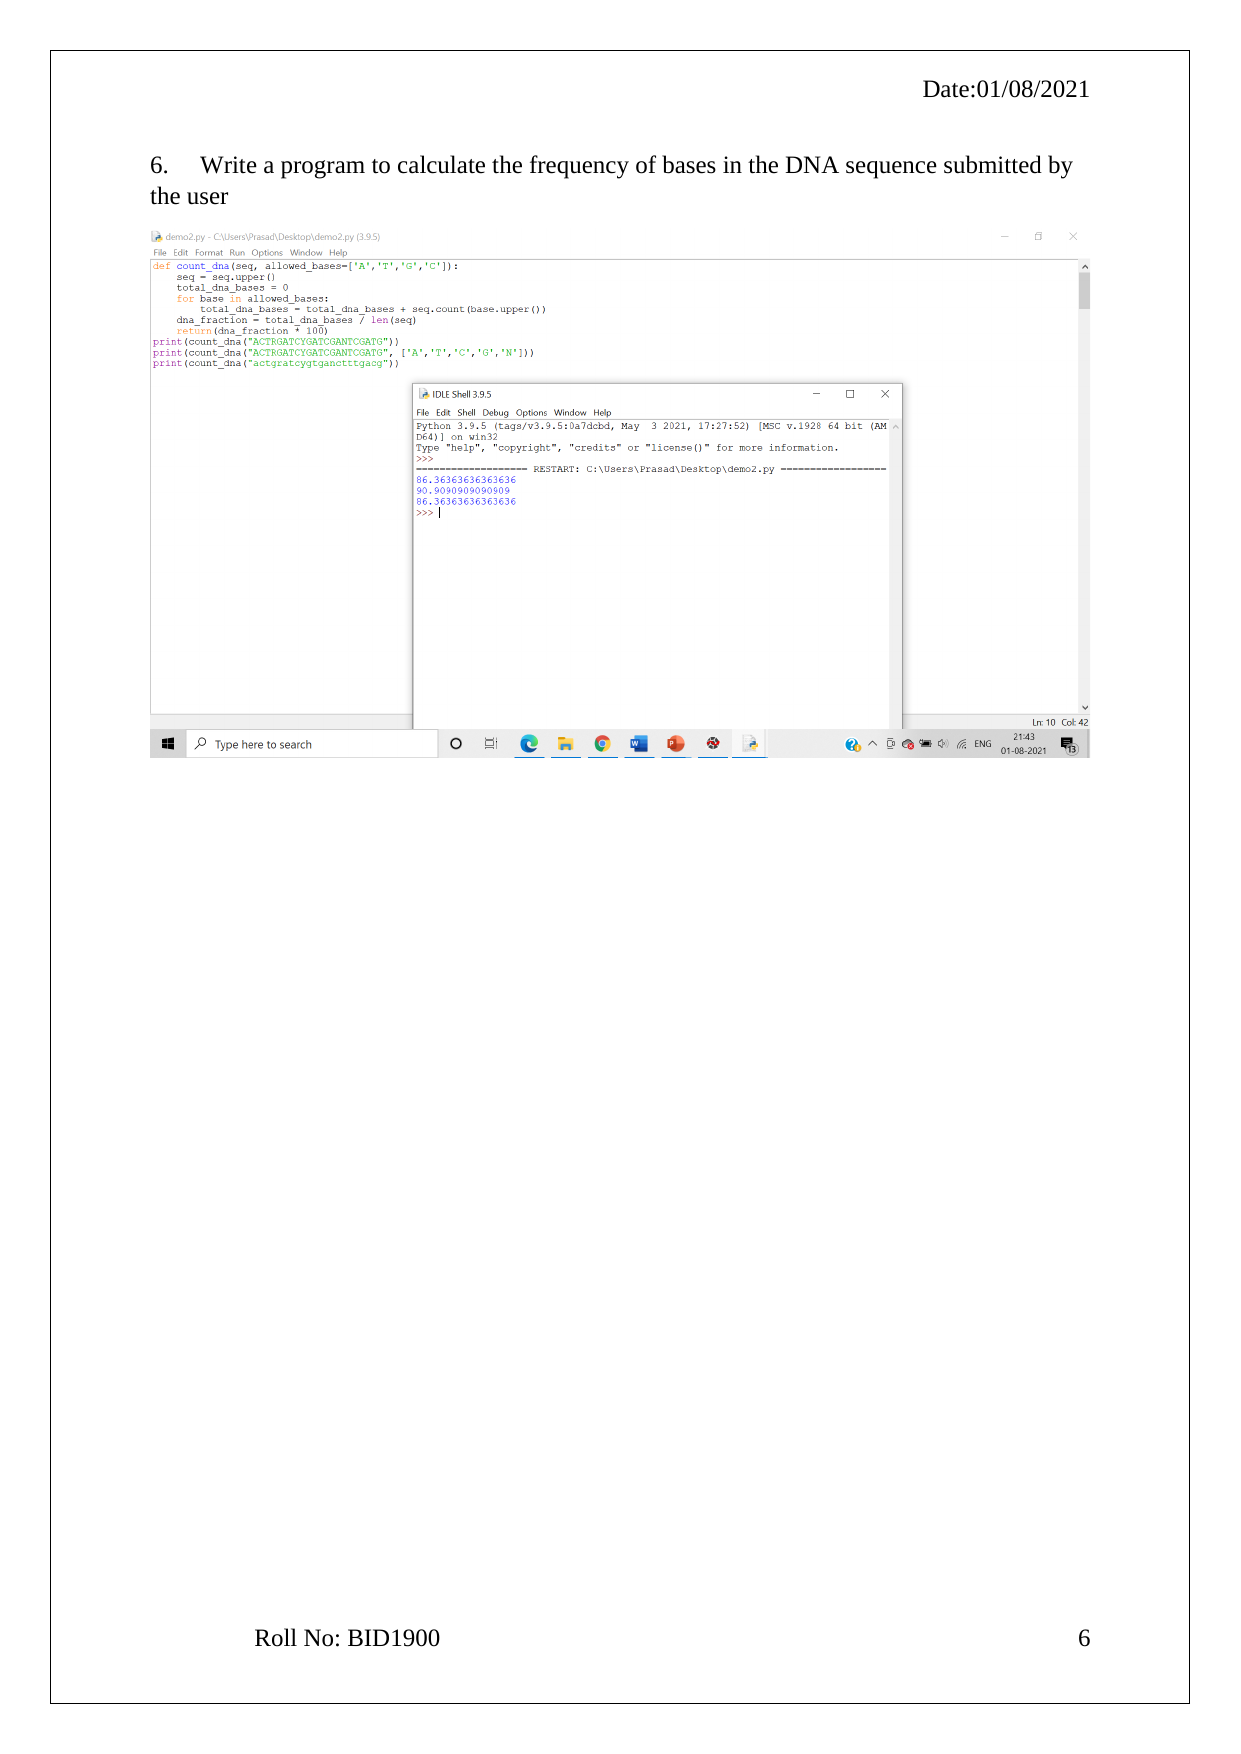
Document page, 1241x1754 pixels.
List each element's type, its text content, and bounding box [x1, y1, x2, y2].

picture [150, 228, 1091, 758]
text 6. Write a program to calculate the frequency of bases in the DNA sequence submitted by the user [150, 150, 1090, 210]
